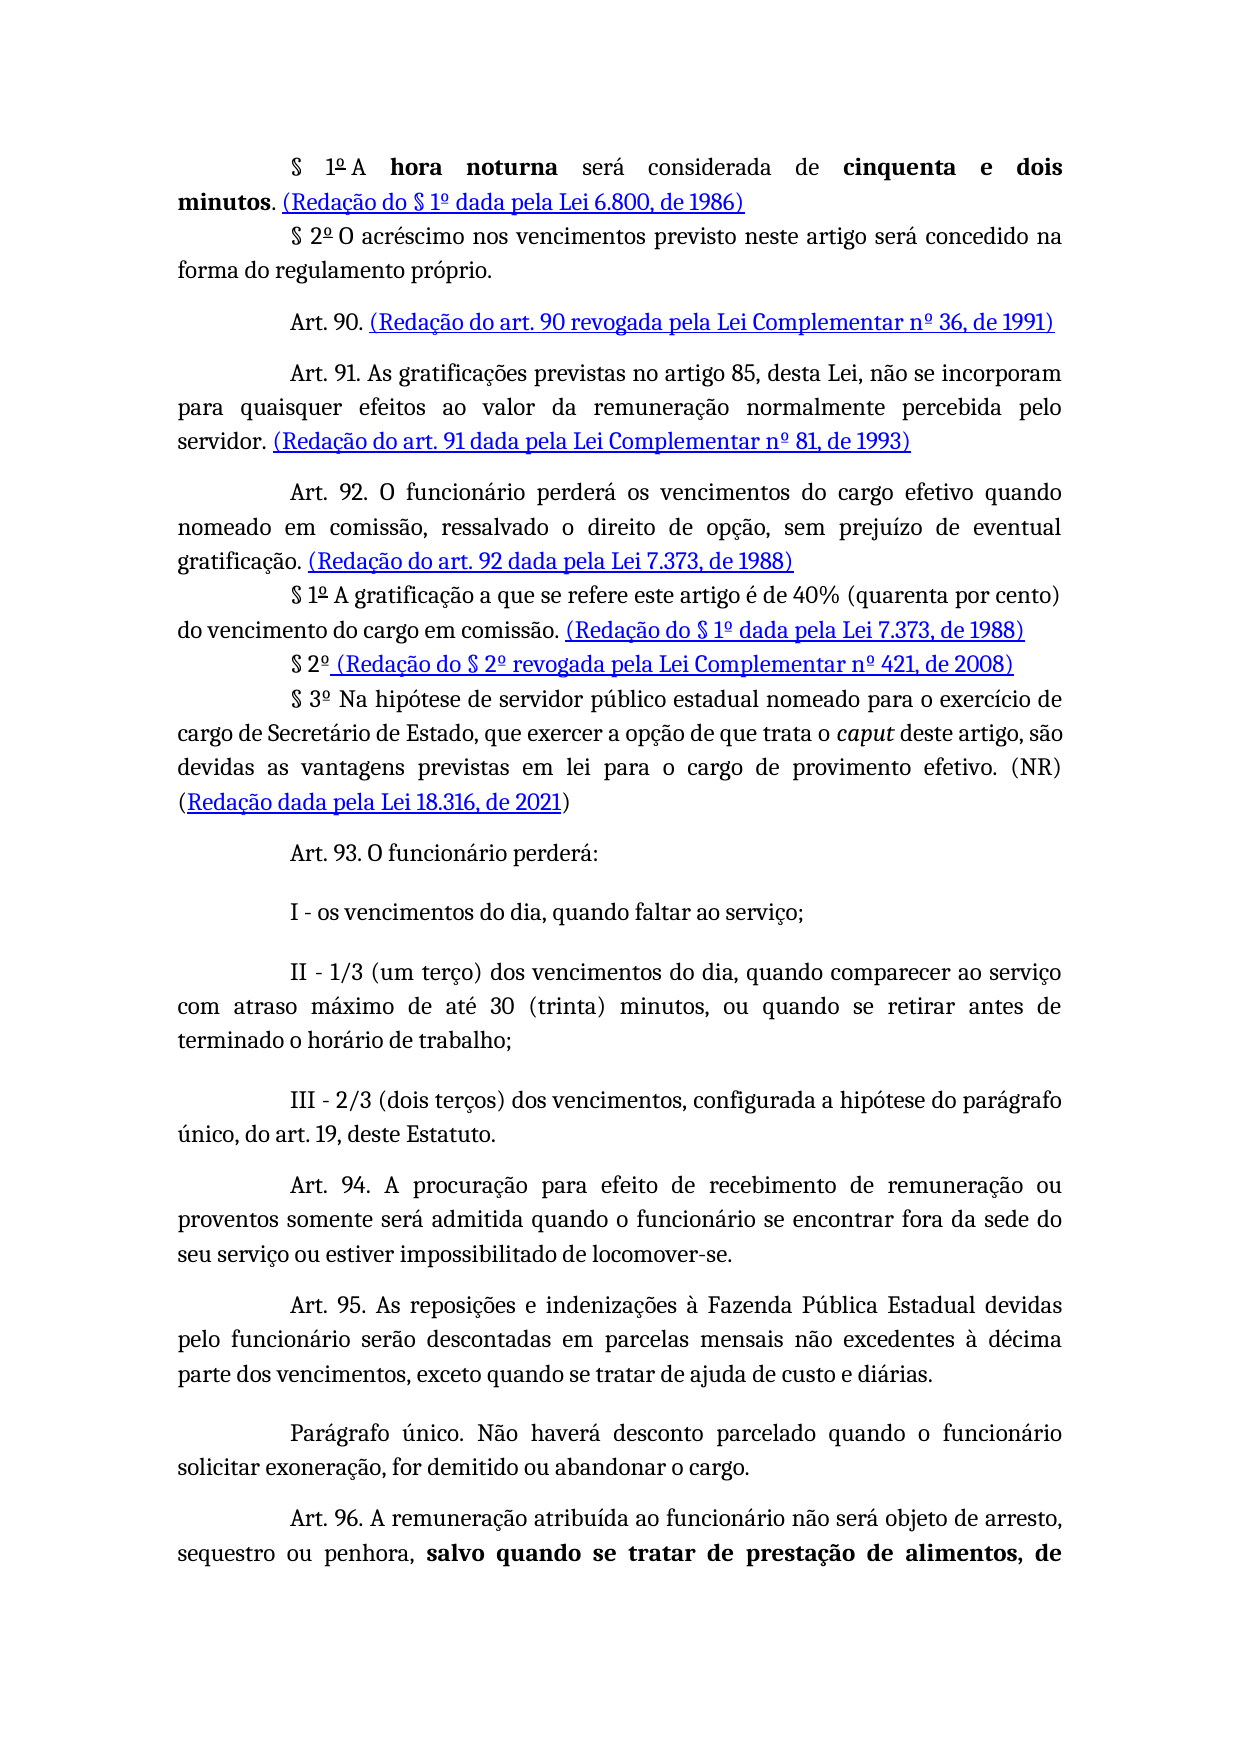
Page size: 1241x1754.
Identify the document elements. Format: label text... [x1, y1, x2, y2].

text § 1º A gratificação a que se refere este artigo é de 40% (quarenta por cento) do vencimento do cargo em comissão. (Redação do § 1º dada pela Lei 7.373, de 1988) [177, 576, 1063, 644]
text I - os vencimentos do dia, quando faltar ao serviço; [177, 892, 1063, 927]
text Art. 92. O funcionário perderá os vencimentos do cargo efetivo quando nomeado em comissão, ressalvado o direito de opção, sem prejuízo de eventual gratificação. (Redação do art. 92 dada pela Lei 7.373, de 1988) [177, 473, 1063, 576]
text § 3º Na hipótese de servidor público estadual nomeado para o exercício de cargo de Secretário de Estado, que exercer a opção de que trata o caput deste artigo, são devidas as vantagens previstas em lei para o cargo de provimento efetivo. (NR) (Redação dada pela Lei 18.316, de 2021) [177, 679, 1063, 816]
text § 2º O acréscimo nos vencimentos previsto neste artigo será concedido na forma do regulamento próprio. [177, 216, 1063, 285]
text Art. 91. As gratificações previstas no artigo 85, desta Lei, não se incorporam para quaisquer efeitos ao valor da remuneração normalmente percebida pelo servidor. (Redação do art. 91 dada pela Lei Complementar nº 81, de 1993) [177, 353, 1063, 456]
text Parágrafo único. Não haverá desconto parcelado quando o funcionário solicitar exoneração, for demitido ou abandonar o cargo. [177, 1413, 1063, 1482]
text Art. 95. As reposições e indenizações à Fazenda Pública Estadual devidas pelo funcionário serão descontadas em parcelas mensais não excedentes à décima parte dos vencimentos, exceto quando se tratar de ajuda de custo e diárias. [177, 1285, 1063, 1388]
text III - 2/3 (dois terços) dos vencimentos, configurada a hipótese do parágrafo único, do art. 19, deste Estatuto. [177, 1080, 1063, 1149]
text § 1º A hora noturna será considerada de cinquenta e dois minutos. (Redação do § 1º dada pela Lei 6.800, de 1986) [177, 148, 1063, 216]
text § 2º (Redação do § 2º revogada pela Lei Complementar nº 421, de 2008) [177, 644, 1063, 679]
text Art. 94. A procuração para efeito de recebimento de remuneração ou proventos somente será admitida quando o funcionário se encontrar fora da sede do seu serviço ou estiver impossibilitado de locomover-se. [177, 1165, 1063, 1268]
text Art. 90. (Redação do art. 90 revogada pela Lei Complementar nº 36, de 1991) [177, 302, 1063, 336]
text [177, 1499, 1063, 1567]
text Art. 93. O funcionário perderá: [177, 833, 1063, 867]
text II - 1/3 (um terço) dos vencimentos do dia, quando comparecer ao serviço com atraso máximo de até 30 (trinta) minutos, ou quando se retirar antes de terminado o horário de trabalho; [177, 952, 1063, 1055]
